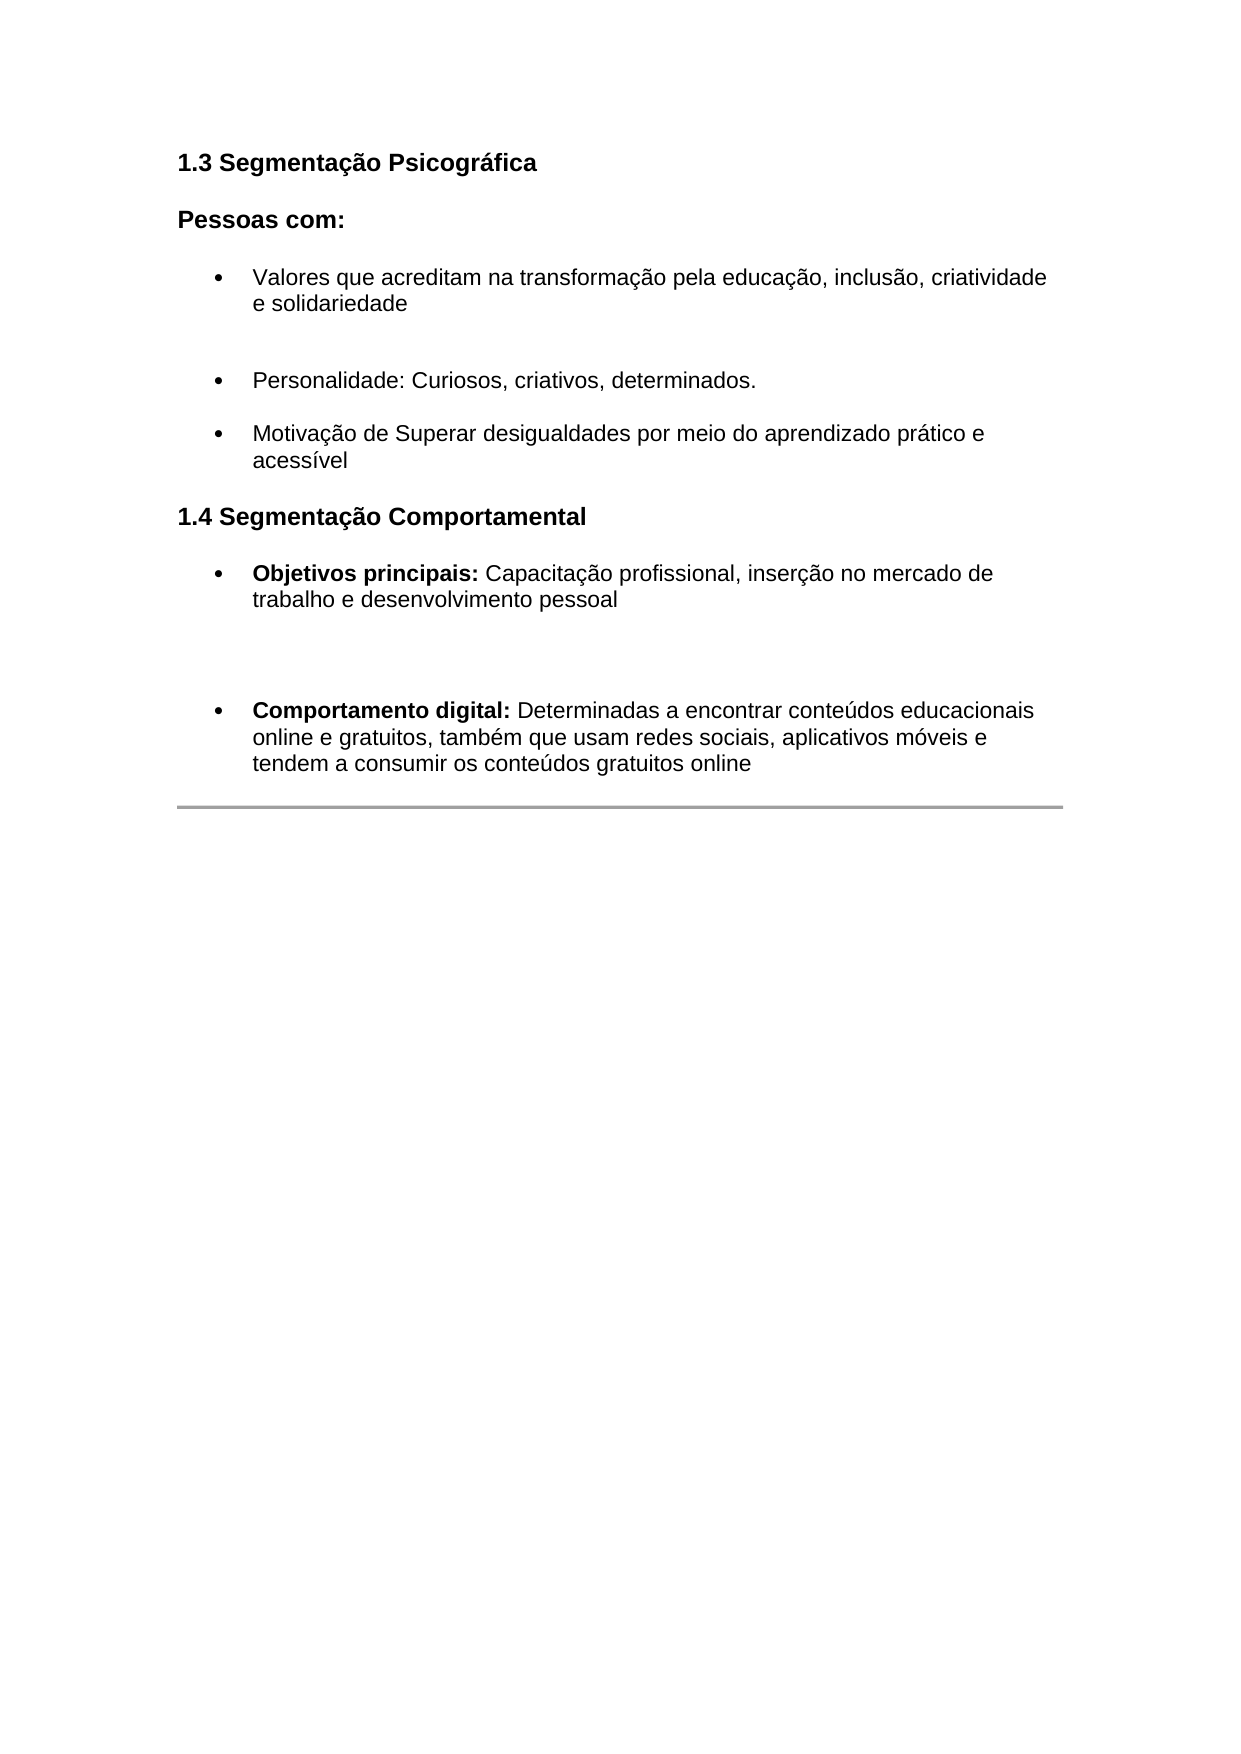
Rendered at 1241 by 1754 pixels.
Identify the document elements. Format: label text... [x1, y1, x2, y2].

text 1.4 Segmentação Comportamental [177, 502, 1063, 531]
text 1.3 Segmentação Psicográfica [177, 148, 1063, 176]
list Valores que acreditam na transformação pela educação, inclusão, criatividade e solidariedade [215, 263, 1063, 316]
list Motivação de Superar desigualdades por meio do aprendizado prático e acessível [215, 420, 1063, 473]
text Pessoas com: [177, 206, 1063, 234]
list Objetivos principais: Capacitação profissional, inserção no mercado de trabalho e desenvolvimento pessoal [215, 560, 1063, 613]
list Personalidade: Curiosos, criativos, determinados. [215, 367, 1063, 394]
list Comportamento digital: Determinadas a encontrar conteúdos educacionais online e gratuitos, também que usam redes sociais, aplicativos móveis e tendem a consumir os conteúdos gratuitos online [215, 697, 1063, 776]
